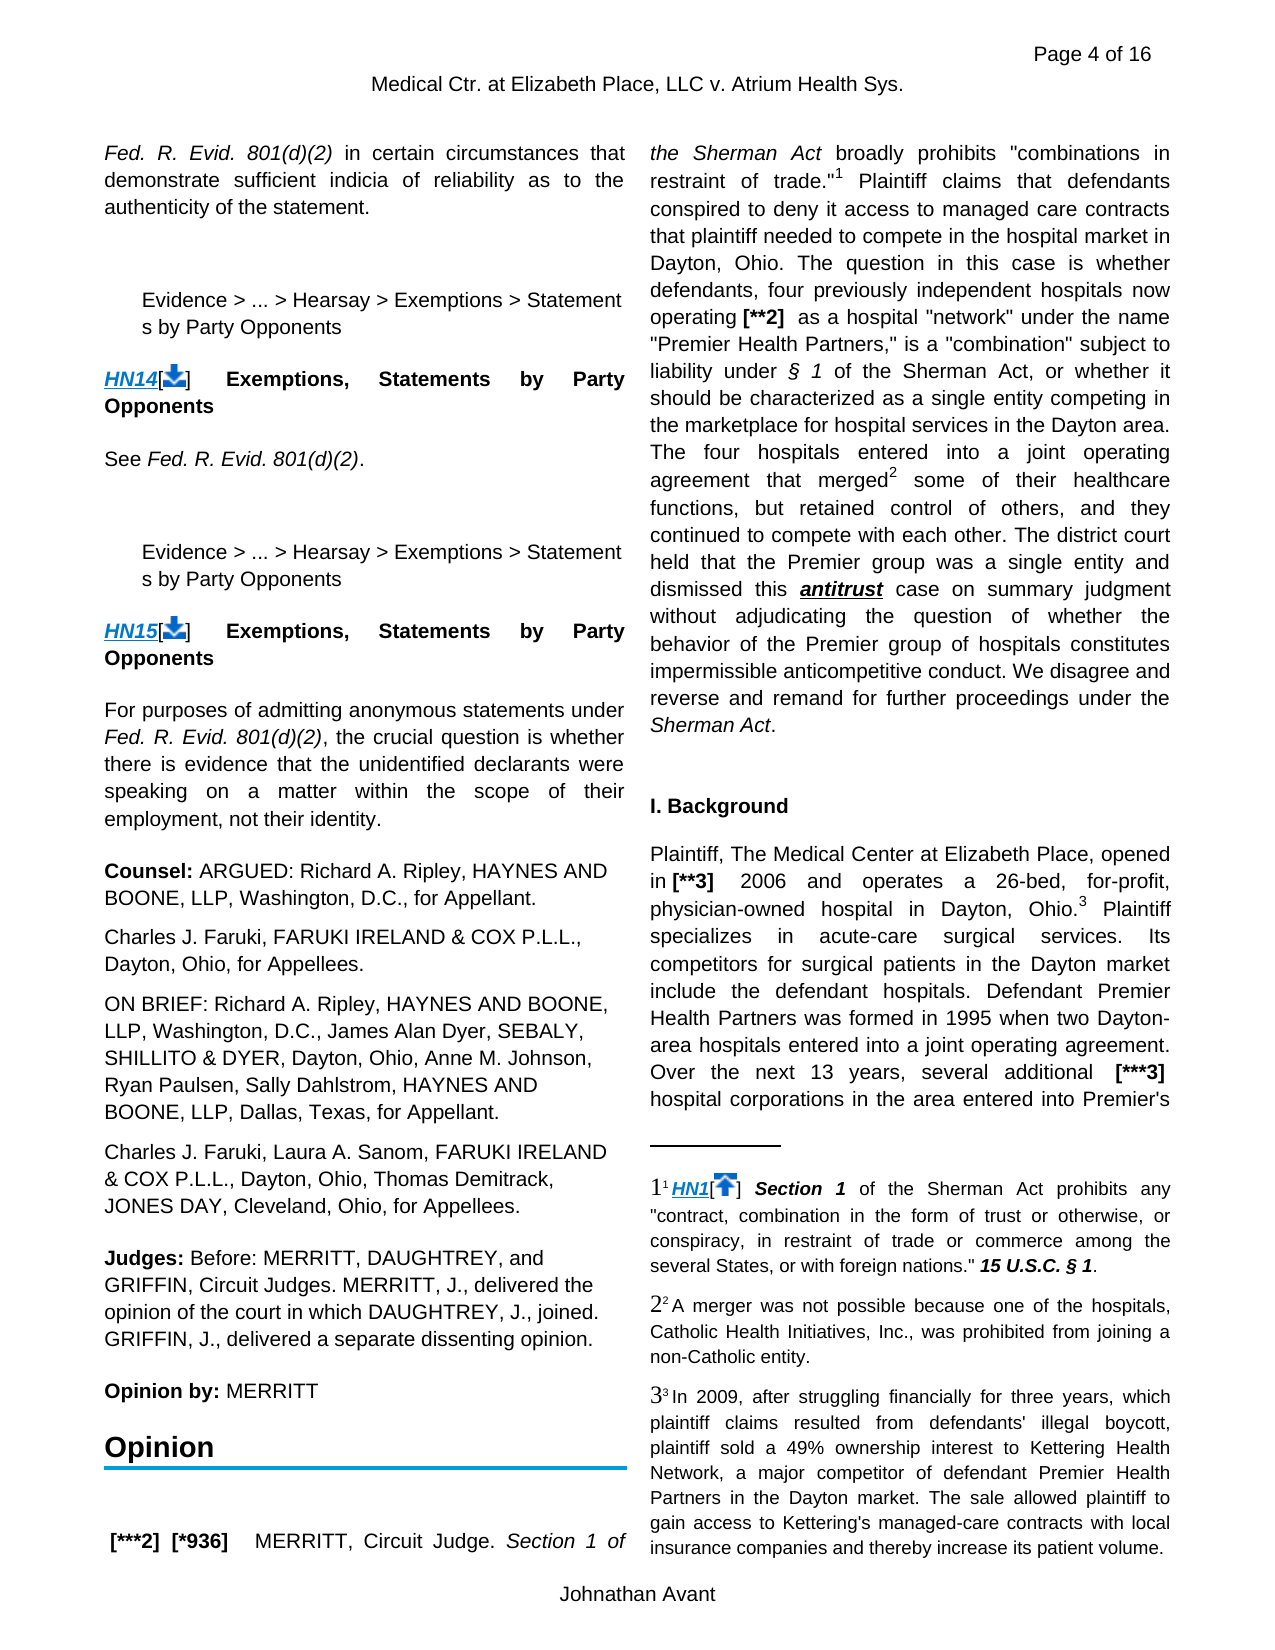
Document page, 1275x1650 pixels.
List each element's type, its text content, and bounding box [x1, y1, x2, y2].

text Charles J. Faruki, Laura A. Sanom, FARUKI IRELAND & COX P.L.L., Dayton, Ohio, Thomas Demitrack, JONES DAY, Cleveland, Ohio, for Appellees. [104, 1137, 625, 1218]
text ON BRIEF: Richard A. Ripley, HAYNES AND BOONE, LLP, Washington, D.C., James Alan Dyer, SEBALY, SHILLITO & DYER, Dayton, Ohio, Anne M. Johnson, Ryan Paulsen, Sally Dahlstrom, HAYNES AND BOONE, LLP, Dallas, Texas, for Appellant. [104, 989, 625, 1124]
picture [714, 1173, 737, 1196]
text I. Background [650, 762, 1171, 817]
text For purposes of admitting anonymous statements under Fed. R. Evid. 801(d)(2), the crucial question is whether there is evidence that the unidentified declarants were speaking on a matter within the scope of their employment, not their identity. [104, 695, 625, 830]
text Opinion [104, 1428, 625, 1464]
text See Fed. R. Evid. 801(d)(2). [104, 443, 625, 470]
picture [163, 616, 186, 639]
text HN15[] Exemptions, Statements by Party Opponents [104, 616, 625, 670]
text [***2] [*936] MERRITT, Circuit Judge. Section 1 of the Sherman Act broadly prohibits "combinations in restraint of trade."1 Plaintiff claims that defendants conspired to deny it access to managed care contracts that plaintiff needed to compete in the hospital market in Dayton, Ohio. The question in this case is whether defendants, four previously independent hospitals now operating [**2] as a hospital "network" under the name "Premier Health Partners," is a "combination" subject to liability under § 1 of the Sherman Act, or whether it should be characterized as a single entity competing in the marketplace for hospital services in the Dayton area. The four hospitals entered into a joint operating agreement that merged2 some of their healthcare functions, but retained control of others, and they continued to compete with each other. The district court held that the Premier group was a single entity and dismissed this antitrust case on summary judgment without adjudicating the question of whether the behavior of the Premier group of hospitals constitutes impermissible anticompetitive conduct. We disagree and reverse and remand for further proceedings under the Sherman Act. [650, 137, 1171, 737]
text Evidence > ... > Hearsay > Exemptions > Statements by Party Opponents [142, 285, 625, 339]
text Counsel: ARGUED: Richard A. Ripley, HAYNES AND BOONE, LLP, Washington, D.C., for Appellant. [104, 855, 625, 909]
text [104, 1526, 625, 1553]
text Judges: Before: MERRITT, DAUGHTREY, and GRIFFIN, Circuit Judges. MERRITT, J., delivered the opinion of the court in which DAUGHTREY, J., joined. GRIFFIN, J., delivered a separate dissenting opinion. [104, 1243, 625, 1351]
picture [163, 364, 186, 387]
text Plaintiff, The Medical Center at Elizabeth Place, opened in [**3] 2006 and operates a 26-bed, for-profit, physician-owned hospital in Dayton, Ohio.3 Plaintiff specializes in acute-care surgical services. Its competitors for surgical patients in the Dayton market include the defendant hospitals. Defendant Premier Health Partners was formed in 1995 when two Dayton-area hospitals entered into a joint operating agreement. Over the next 13 years, several additional [***3] hospital corporations in the area entered into Premier's joint operating agreement.4 Premier Health Partners, [*937] through the joint operating agreement, operates four hospitals: Good Samaritan Hospital, Miami Valley Hospital, Atrium Medical Center, and Upper Valley Medical Center. See Second Amended and Restated Joint Operating Agreement of Premier Health Partners (executed Feb. 2008). Premier is not a hospital, does not provide any health care itself, and has no assets of its own. Instead, Premier handles much of the financial business of the hospitals through the joint operating agreement, including negotiating managed-care contracts with insurance carriers. The defendant hospitals share revenues and losses through an agreed-upon formula set forth in the joint operating agreement, but each defendant [**4] maintains separate ownership of its assets. Defendant hospitals file separate tax returns and other corporate forms and documents filed with the government. [650, 838, 1171, 1111]
text Opinion by: MERRITT [104, 1376, 625, 1403]
text HN14[] Exemptions, Statements by Party Opponents [104, 364, 625, 418]
text Charles J. Faruki, FARUKI IRELAND & COX P.L.L., Dayton, Ohio, for Appellees. [104, 922, 625, 976]
text Evidence > ... > Hearsay > Exemptions > Statements by Party Opponents [142, 537, 625, 591]
